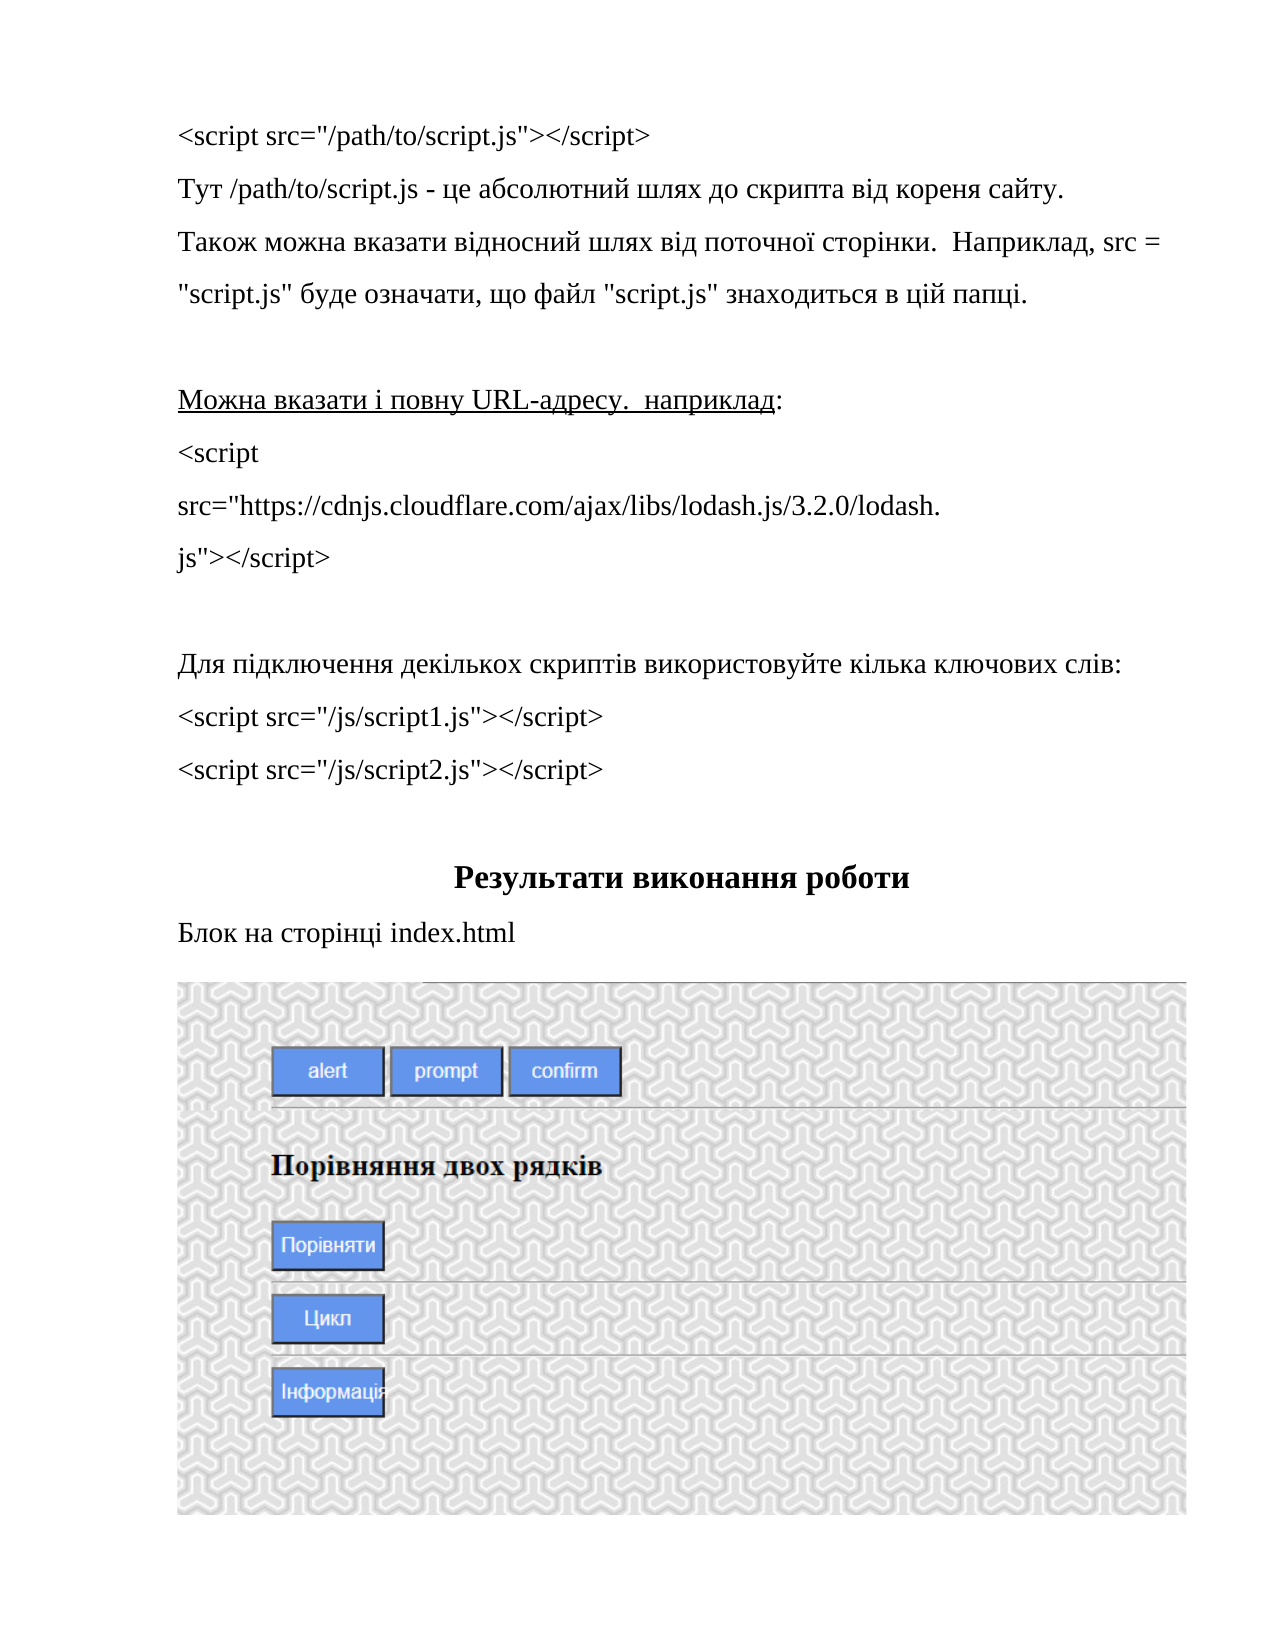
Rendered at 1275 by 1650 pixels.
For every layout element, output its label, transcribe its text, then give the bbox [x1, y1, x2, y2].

text Також можна вказати відносний шлях від поточної сторінки. Наприклад, src = [177, 224, 1186, 257]
text Блок на сторінці index.html [177, 916, 1186, 949]
text Можна вказати і повну URL-адресу. наприклад: [177, 382, 1186, 416]
text <script src="/js/script2.js"></script> [177, 752, 1186, 785]
text <script src="/path/to/script.js"></script> [177, 118, 1186, 152]
text <script src="/js/script1.js"></script> [177, 699, 1186, 733]
text "script.js" буде означати, що файл "script.js" знаходиться в цій папці. [177, 277, 1186, 310]
text <script [177, 435, 1186, 468]
text Для підключення декількох скриптів використовуйте кілька ключових слів: [177, 646, 1186, 680]
text Тут /path/to/script.js - це абсолютний шлях до скрипта від кореня сайту. [177, 171, 1186, 204]
text Результати виконання роботи [177, 857, 1186, 896]
text js"></script> [177, 541, 1186, 574]
picture [177, 982, 1187, 1515]
text src="https://cdnjs.cloudflare.com/ajax/libs/lodash.js/3.2.0/lodash. [177, 488, 1186, 521]
